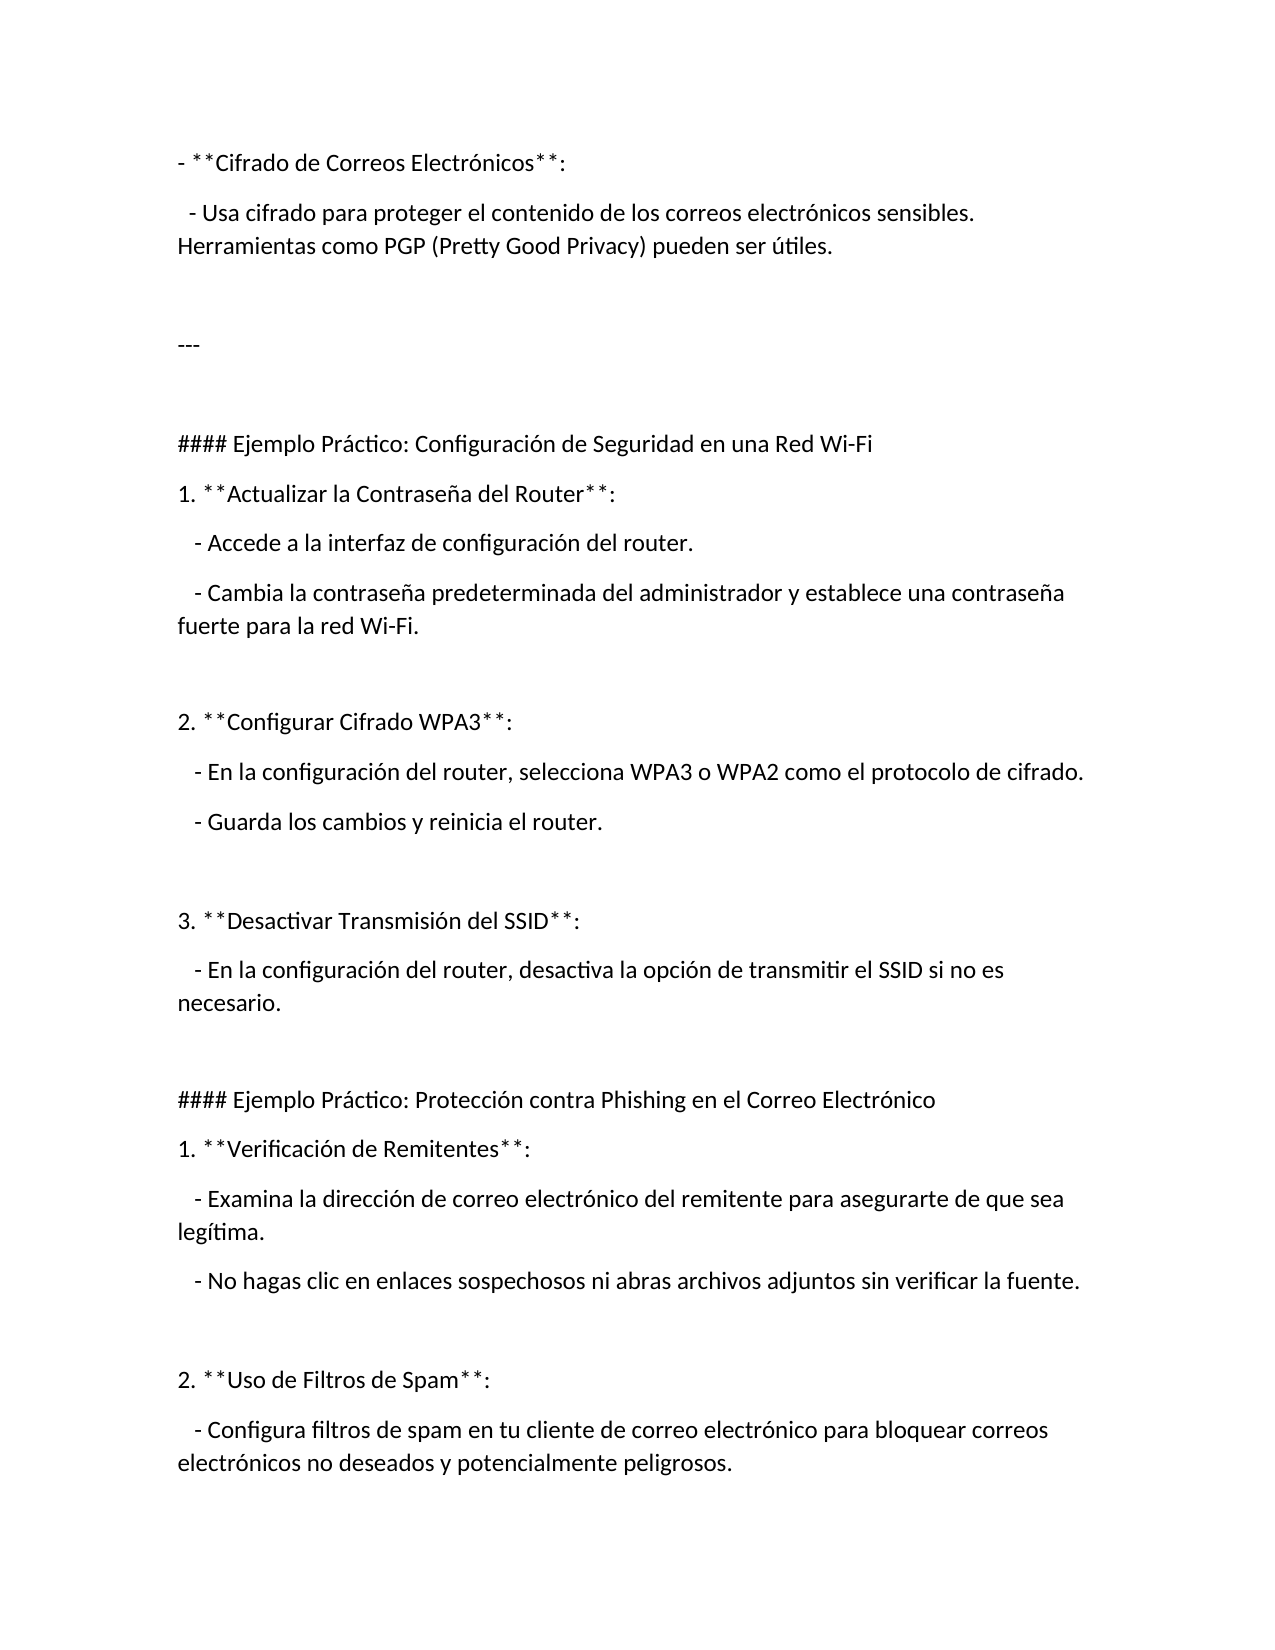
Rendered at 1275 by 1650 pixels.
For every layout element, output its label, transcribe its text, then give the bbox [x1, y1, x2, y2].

text - No hagas clic en enlaces sospechosos ni abras archivos adjuntos sin verificar la fuente. [177, 1266, 1098, 1296]
text 2. **Uso de Filtros de Spam**: [177, 1365, 1098, 1395]
text - Usa cifrado para proteger el contenido de los correos electrónicos sensibles. Herramientas como PGP (Pretty Good Privacy) pueden ser útiles. [177, 197, 1098, 261]
text - Configura filtros de spam en tu cliente de correo electrónico para bloquear correos electrónicos no deseados y potencialmente peligrosos. [177, 1414, 1098, 1478]
text - Cambia la contraseña predeterminada del administrador y establece una contraseña fuerte para la red Wi-Fi. [177, 577, 1098, 641]
text --- [177, 329, 1098, 360]
text #### Ejemplo Práctico: Protección contra Phishing en el Correo Electrónico [177, 1084, 1098, 1114]
text 2. **Configurar Cifrado WPA3**: [177, 707, 1098, 737]
text - En la configuración del router, desactiva la opción de transmitir el SSID si no es necesario. [177, 954, 1098, 1018]
text 1. **Actualizar la Contraseña del Router**: [177, 478, 1098, 508]
text - Guarda los cambios y reinicia el router. [177, 806, 1098, 836]
text - Accede a la interfaz de configuración del router. [177, 528, 1098, 558]
text #### Ejemplo Práctico: Configuración de Seguridad en una Red Wi-Fi [177, 428, 1098, 459]
text 3. **Desactivar Transmisión del SSID**: [177, 905, 1098, 935]
text - **Cifrado de Correos Electrónicos**: [177, 148, 1098, 178]
text 1. **Verificación de Remitentes**: [177, 1133, 1098, 1164]
text - Examina la dirección de correo electrónico del remitente para asegurarte de que sea legítima. [177, 1183, 1098, 1246]
text - En la configuración del router, selecciona WPA3 o WPA2 como el protocolo de cifrado. [177, 756, 1098, 787]
